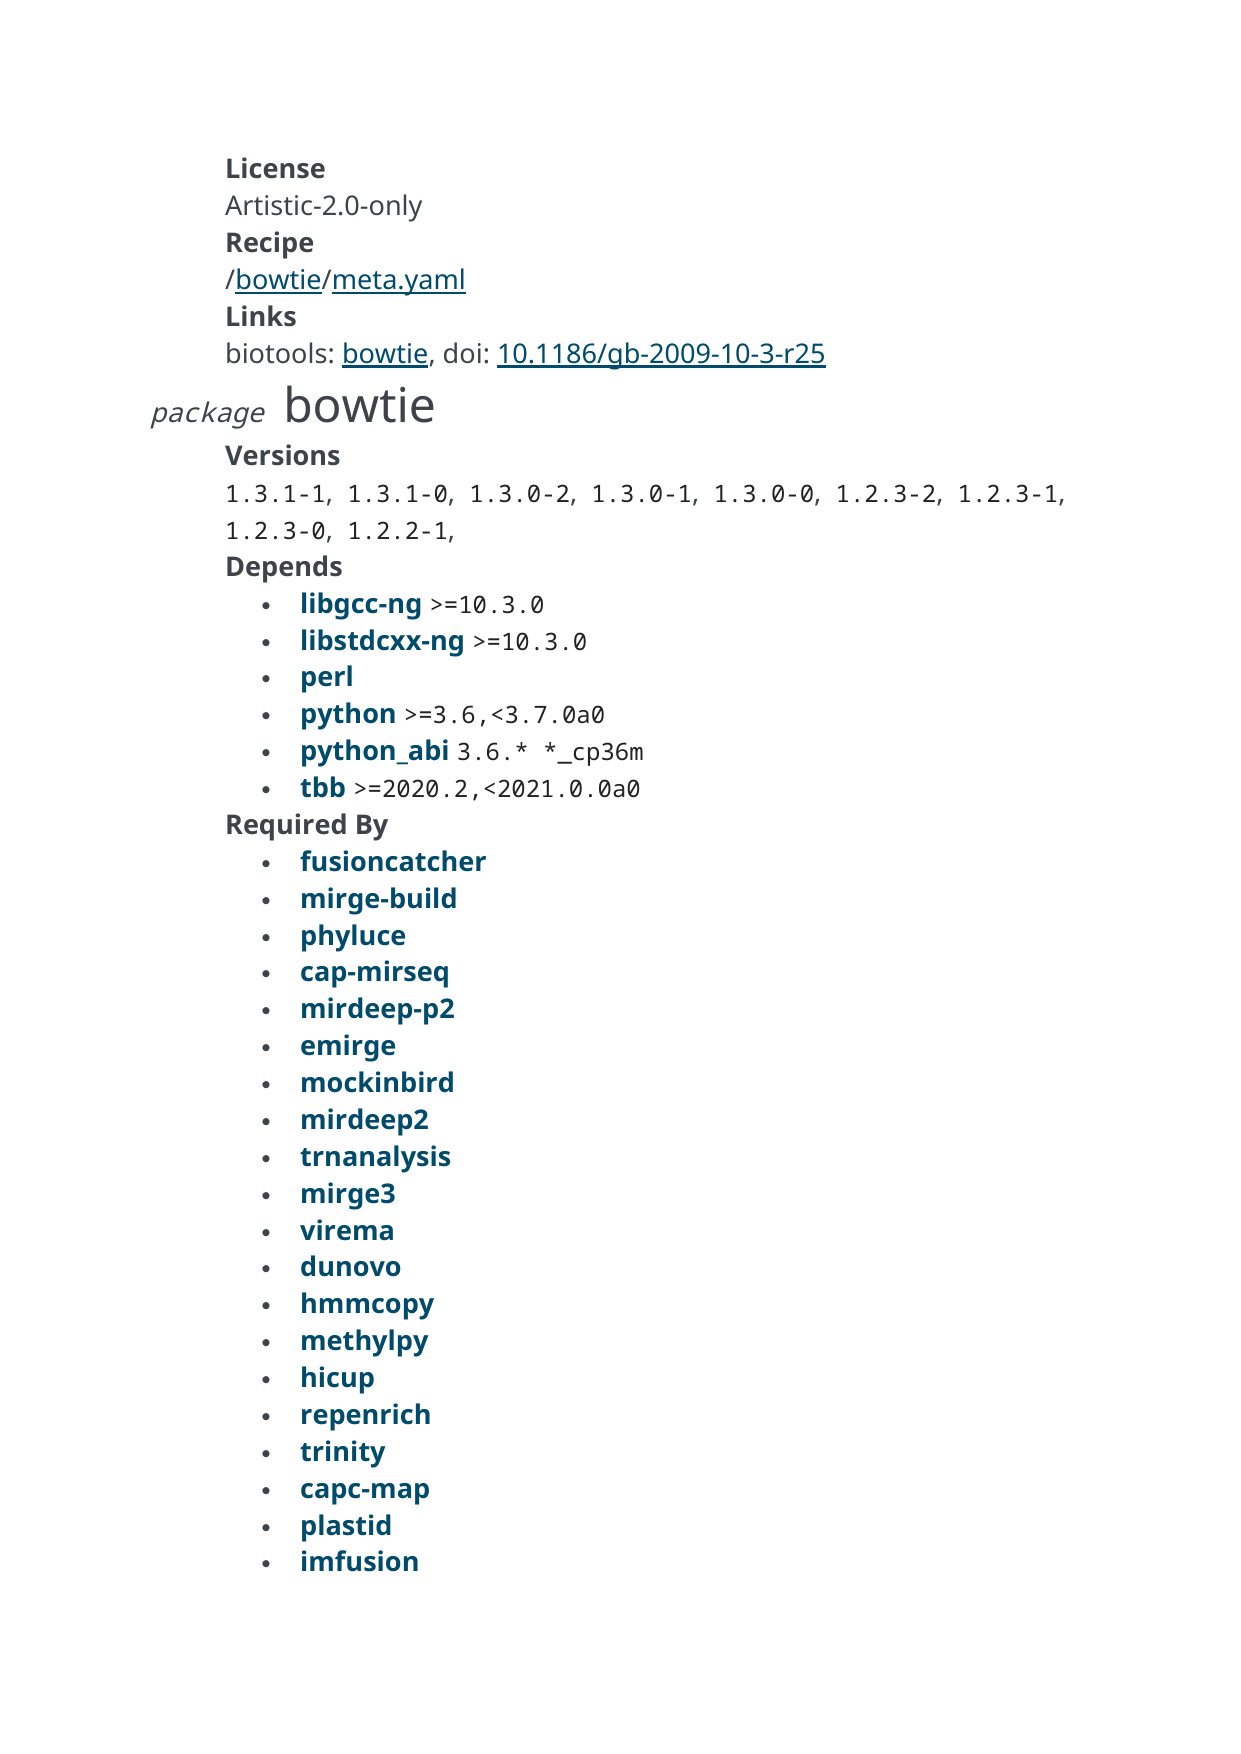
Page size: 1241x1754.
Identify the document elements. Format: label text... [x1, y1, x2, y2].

list dunovo [262, 1248, 1090, 1285]
list plastid [262, 1506, 1090, 1543]
text Required By [225, 805, 1090, 842]
text Recipe [225, 224, 1090, 261]
list python_abi 3.6.* *_cp36m [262, 732, 1090, 768]
list virema [262, 1211, 1090, 1248]
list cap-mirseq [262, 953, 1090, 990]
list mirdeep-p2 [262, 990, 1090, 1027]
text package bowtie [150, 371, 1090, 437]
text 1.3.1-1, 1.3.1-0, 1.3.0-2, 1.3.0-1, 1.3.0-0, 1.2.3-2, 1.2.3-1, 1.2.3-0, 1.2.2-1, [225, 473, 1090, 547]
list capc-map [262, 1469, 1090, 1506]
list mirge-build [262, 879, 1090, 916]
list emirge [262, 1027, 1090, 1063]
list phyluce [262, 916, 1090, 953]
text Links [225, 297, 1090, 334]
text License [225, 150, 1090, 187]
list perl [262, 658, 1090, 695]
text Versions [225, 437, 1090, 473]
text /bowtie/meta.yaml [225, 261, 1090, 297]
list methylpy [262, 1322, 1090, 1358]
list hmmcopy [262, 1285, 1090, 1322]
list libstdcxx-ng >=10.3.0 [262, 621, 1090, 658]
list mockinbird [262, 1063, 1090, 1100]
list python >=3.6,<3.7.0a0 [262, 695, 1090, 732]
list tbb >=2020.2,<2021.0.0a0 [262, 768, 1090, 805]
list mirge3 [262, 1174, 1090, 1211]
list hicup [262, 1358, 1090, 1395]
list mirdeep2 [262, 1100, 1090, 1137]
list repenrich [262, 1395, 1090, 1432]
text Depends [225, 547, 1090, 584]
list trinity [262, 1432, 1090, 1469]
text biotools: bowtie, doi: 10.1186/gb-2009-10-3-r25 [225, 334, 1090, 371]
list fusioncatcher [262, 842, 1090, 879]
list trnanalysis [262, 1137, 1090, 1174]
list imfusion [262, 1543, 1090, 1580]
list libgcc-ng >=10.3.0 [262, 584, 1090, 621]
text Artistic-2.0-only [225, 187, 1090, 224]
